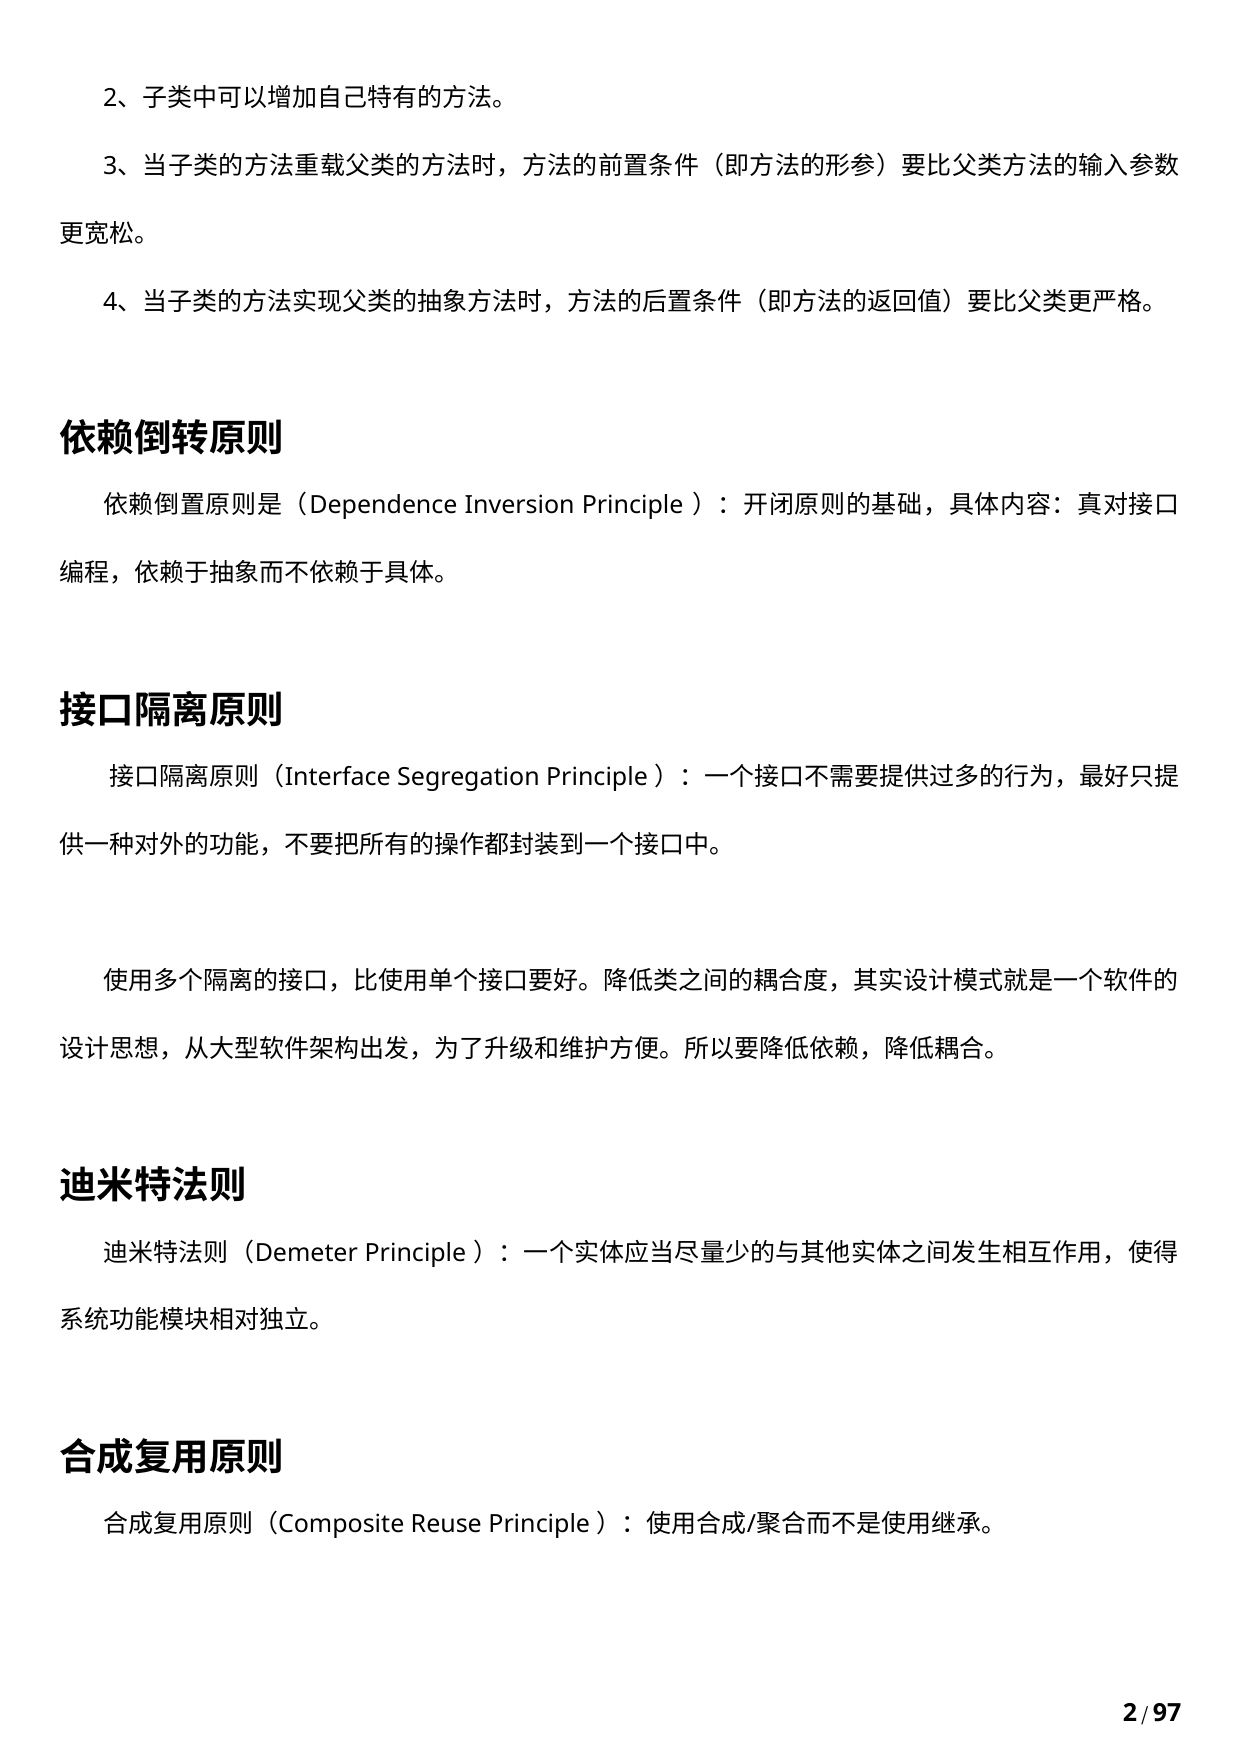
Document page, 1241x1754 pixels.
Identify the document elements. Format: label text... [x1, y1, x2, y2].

text 接口隔离原则（Interface Segregation Principle ）：一个接口不需要提供过多的行为，最好只提供一种对外的功能，不要把所有的操作都封装到一个接口中。 [59, 741, 1181, 877]
text 迪米特法则（Demeter Principle ）：一个实体应当尽量少的与其他实体之间发生相互作用，使得系统功能模块相对独立。 [59, 1216, 1181, 1352]
subtitle 迪米特法则 [59, 1148, 1181, 1216]
text 3、当子类的方法重载父类的方法时，方法的前置条件（即方法的形参）要比父类方法的输入参数更宽松。 [59, 129, 1181, 265]
subtitle 接口隔离原则 [59, 673, 1181, 741]
text 使用多个隔离的接口，比使用单个接口要好。降低类之间的耦合度，其实设计模式就是一个软件的设计思想，从大型软件架构出发，为了升级和维护方便。所以要降低依赖，降低耦合。 [59, 944, 1181, 1080]
text 合成复用原则（Composite Reuse Principle ）：使用合成/聚合而不是使用继承。 [59, 1488, 1181, 1556]
subtitle 依赖倒转原则 [59, 401, 1181, 469]
text 2、子类中可以增加自己特有的方法。 [59, 62, 1181, 129]
text 4、当子类的方法实现父类的抽象方法时，方法的后置条件（即方法的返回值）要比父类更严格。 [59, 265, 1181, 333]
subtitle 合成复用原则 [59, 1420, 1181, 1488]
text 依赖倒置原则是（Dependence Inversion Principle ）：开闭原则的基础，具体内容：真对接口编程，依赖于抽象而不依赖于具体。 [59, 469, 1181, 605]
